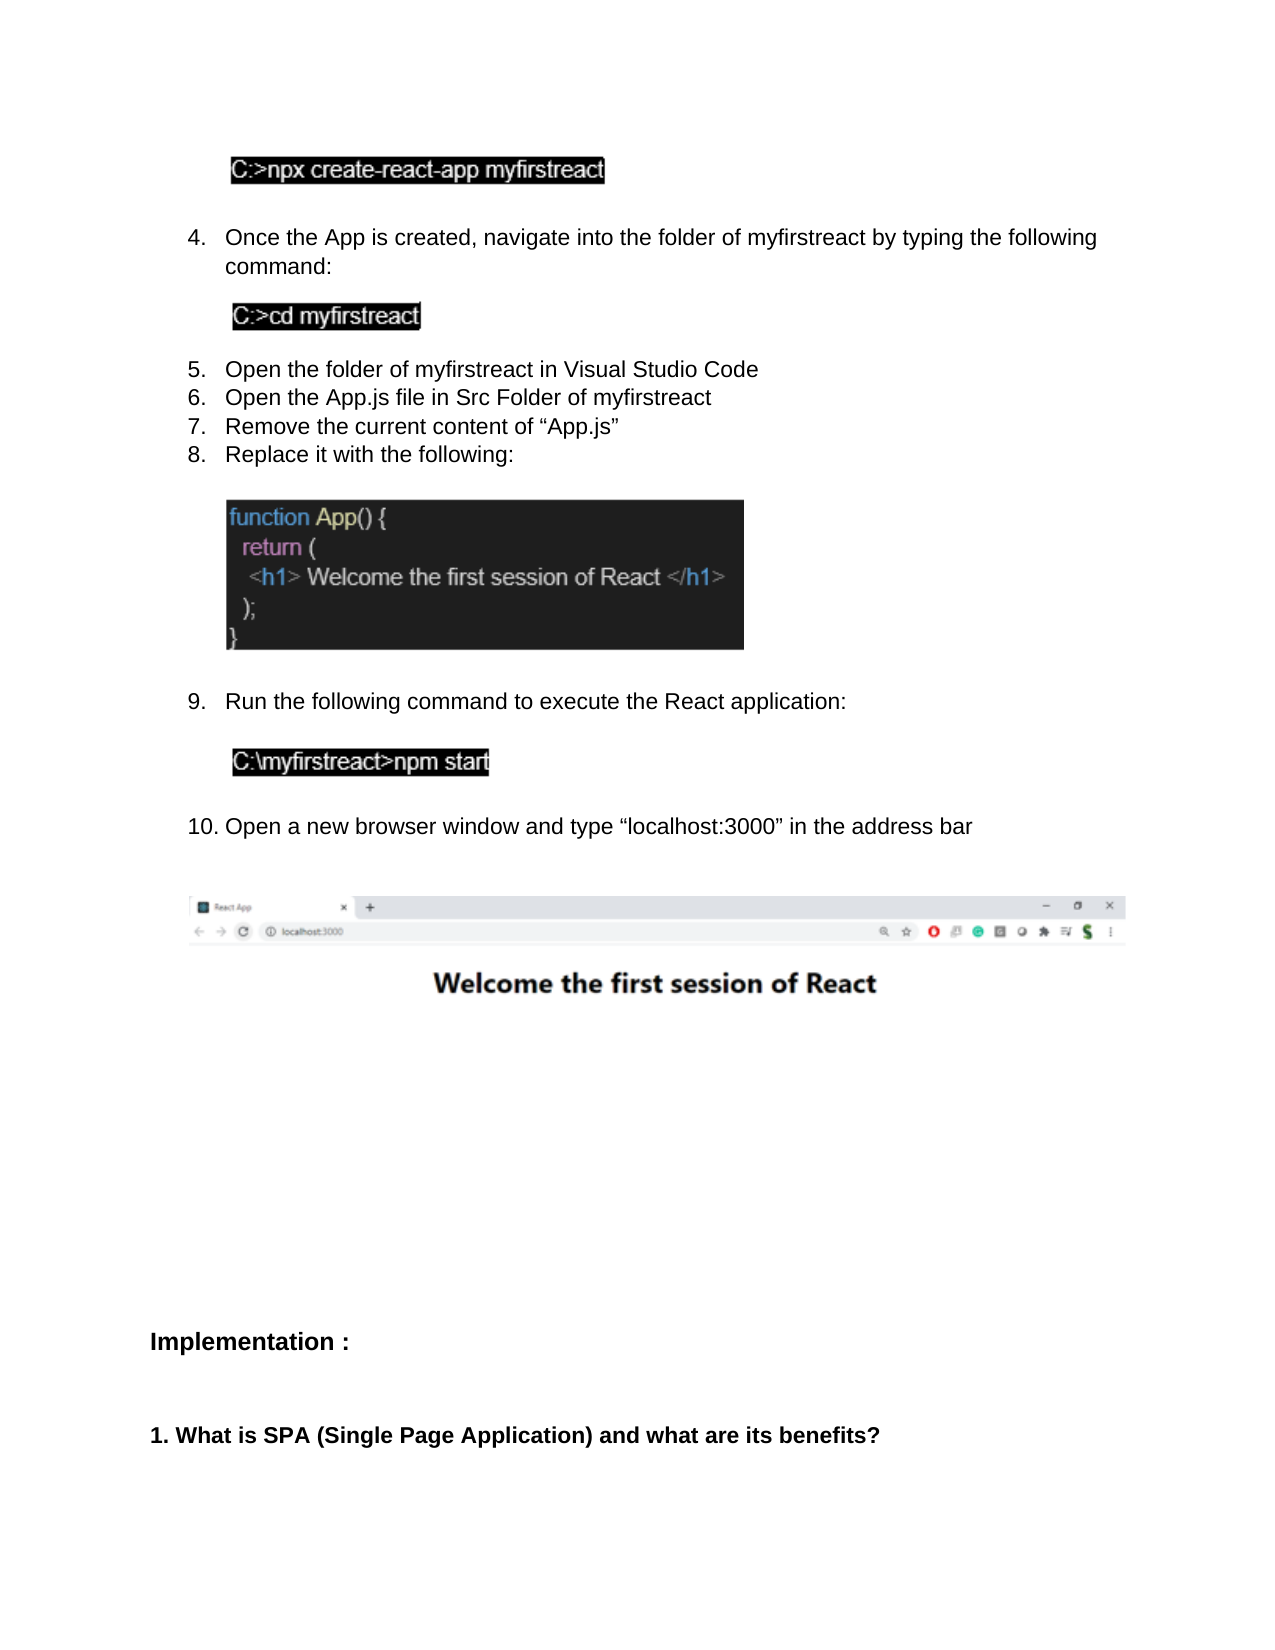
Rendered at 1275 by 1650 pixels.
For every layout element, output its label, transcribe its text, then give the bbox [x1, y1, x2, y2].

list Run the following command to execute the React application: [187, 688, 1125, 714]
list Once the App is created, navigate into the folder of myfirstreact by typing the following command: [187, 224, 1125, 279]
text Implementation : [150, 1067, 1125, 1355]
picture [189, 896, 1129, 1308]
list Open a new browser window and type “localhost:3000” in the address bar [187, 813, 1125, 839]
list Open the folder of myfirstreact in Visual Studio Code [187, 356, 1125, 382]
picture [225, 498, 744, 658]
list Replace it with the following: [187, 441, 1125, 467]
picture [225, 150, 616, 194]
list Open the App.js file in Src Folder of myfirstreact [187, 384, 1125, 411]
picture [225, 745, 497, 783]
text 1. What is SPA (Single Page Application) and what are its benefits? [150, 1422, 1125, 1448]
list Remove the current content of “App.js” [187, 413, 1125, 439]
picture [225, 297, 429, 337]
